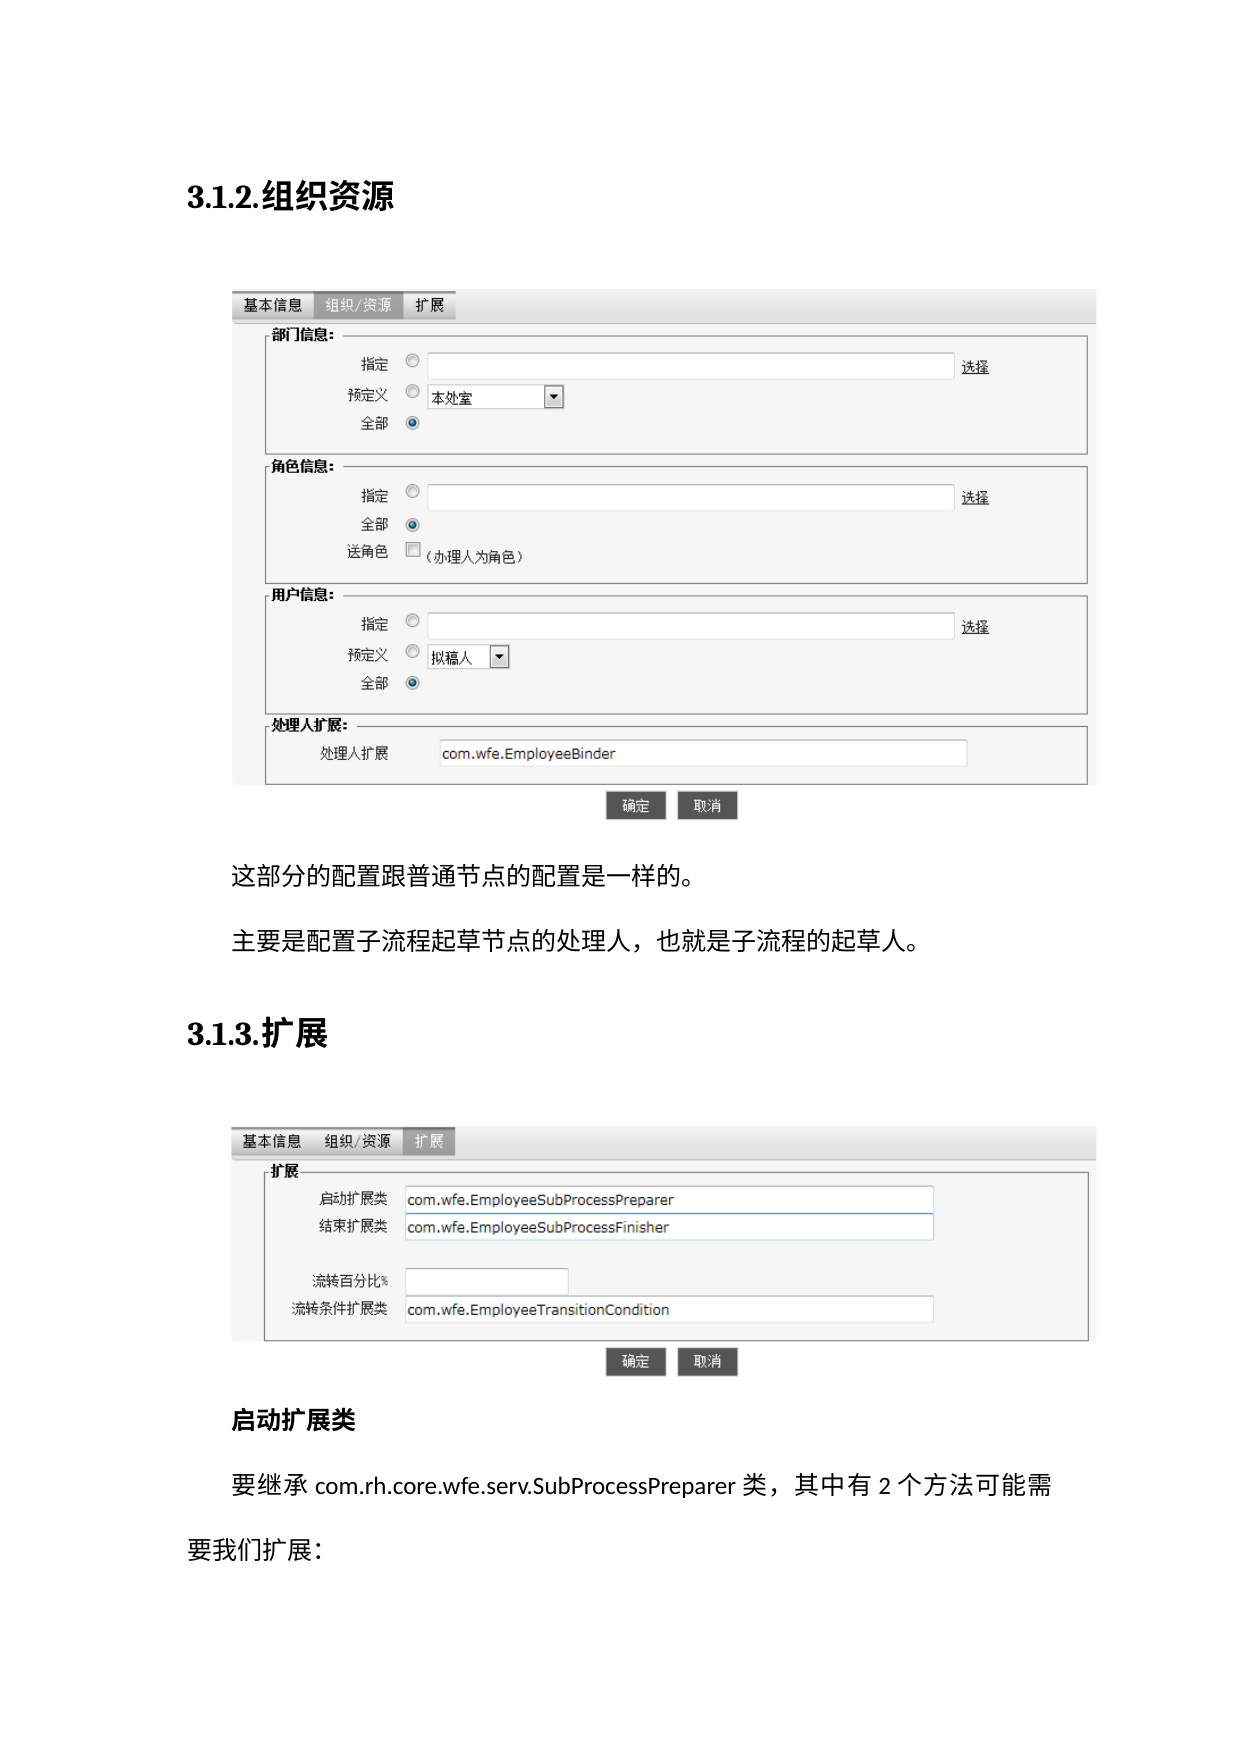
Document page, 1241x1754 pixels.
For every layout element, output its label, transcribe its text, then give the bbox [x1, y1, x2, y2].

text 这部分的配置跟普通节点的配置是一样的。 [231, 842, 1053, 907]
picture [231, 289, 1097, 827]
list 组织资源 [187, 162, 1053, 227]
list 扩展 [187, 999, 1053, 1064]
text 要继承com.rh.core.wfe.serv.SubProcessPreparer类，其中有2个方法可能需要我们扩展： [187, 1451, 1053, 1581]
text 主要是配置子流程起草节点的处理人，也就是子流程的起草人。 [231, 907, 1053, 972]
picture [231, 1126, 1097, 1386]
text 启动扩展类 [187, 1386, 1053, 1451]
